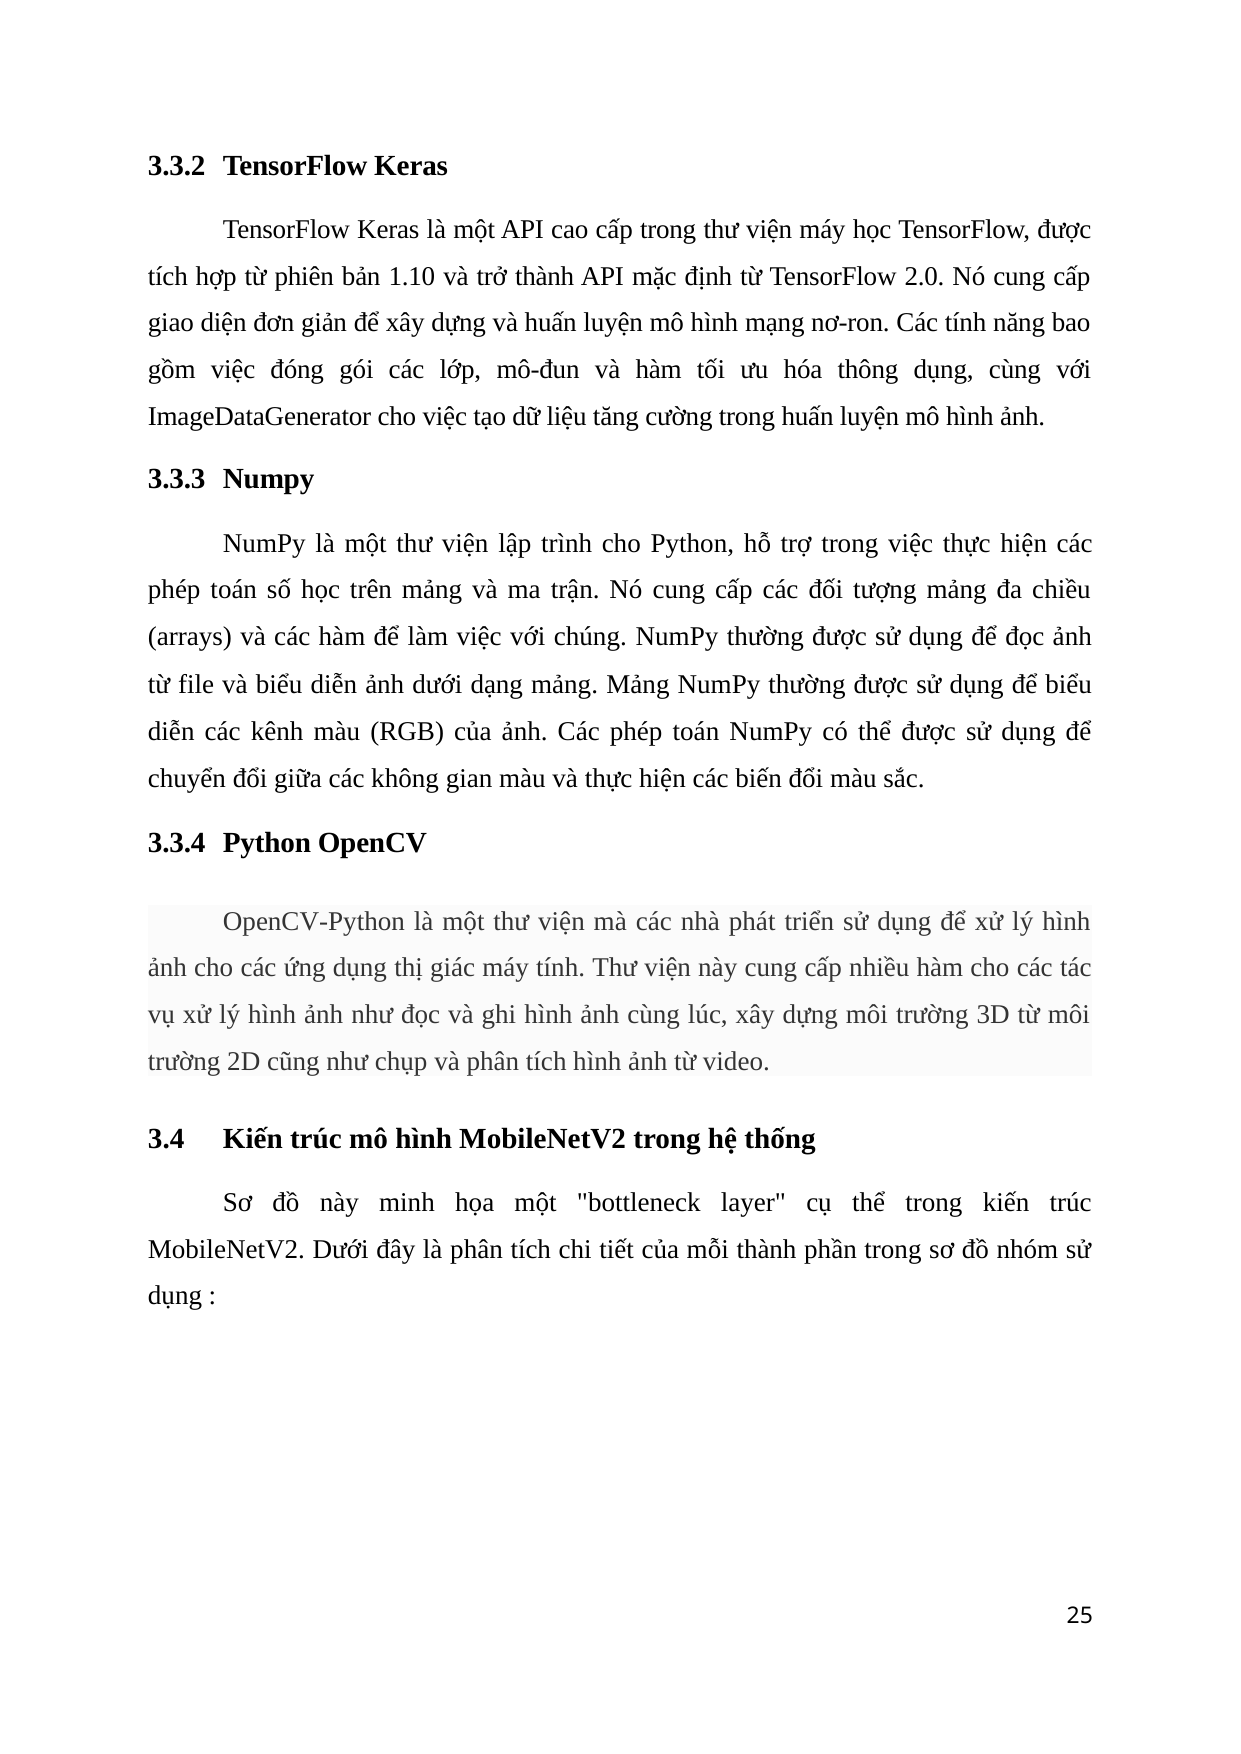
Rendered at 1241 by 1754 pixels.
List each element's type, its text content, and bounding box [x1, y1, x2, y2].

text NumPy là một thư viện lập trình cho Python, hỗ trợ trong việc thực hiện các phép toán số học trên mảng và ma trận. Nó cung cấp các đối tượng mảng đa chiều (arrays) và các hàm để làm việc với chúng. NumPy thường được sử dụng để đọc ảnh từ file và biểu diễn ảnh dưới dạng mảng. Mảng NumPy thường được sử dụng để biểu diễn các kênh màu (RGB) của ảnh. Các phép toán NumPy có thể được sử dụng để chuyển đổi giữa các không gian màu và thực hiện các biến đổi màu sắc. [148, 527, 1093, 793]
list TensorFlow Keras [148, 148, 1092, 181]
text TensorFlow Keras là một API cao cấp trong thư viện máy học TensorFlow, được tích hợp từ phiên bản 1.10 và trở thành API mặc định từ TensorFlow 2.0. Nó cung cấp giao diện đơn giản để xây dựng và huấn luyện mô hình mạng nơ-ron. Các tính năng bao gồm việc đóng gói các lớp, mô-đun và hàm tối ưu hóa thông dụng, cùng với ImageDataGenerator cho việc tạo dữ liệu tăng cường trong huấn luyện mô hình ảnh. [148, 213, 1092, 431]
list Kiến trúc mô hình MobileNetV2 trong hệ thống [148, 1121, 1092, 1154]
text OpenCV-Python là một thư viện mà các nhà phát triển sử dụng để xử lý hình ảnh cho các ứng dụng thị giác máy tính. Thư viện này cung cấp nhiều hàm cho các tác vụ xử lý hình ảnh như đọc và ghi hình ảnh cùng lúc, xây dựng môi trường 3D từ môi trường 2D cũng như chụp và phân tích hình ảnh từ video. [148, 905, 1092, 1076]
list Numpy [148, 461, 1092, 495]
text Sơ đồ này minh họa một "bottleneck layer" cụ thể trong kiến trúc MobileNetV2. Dưới đây là phân tích chi tiết của mỗi thành phần trong sơ đồ nhóm sử dụng : [148, 1186, 1092, 1311]
list Python OpenCV [148, 825, 1092, 859]
